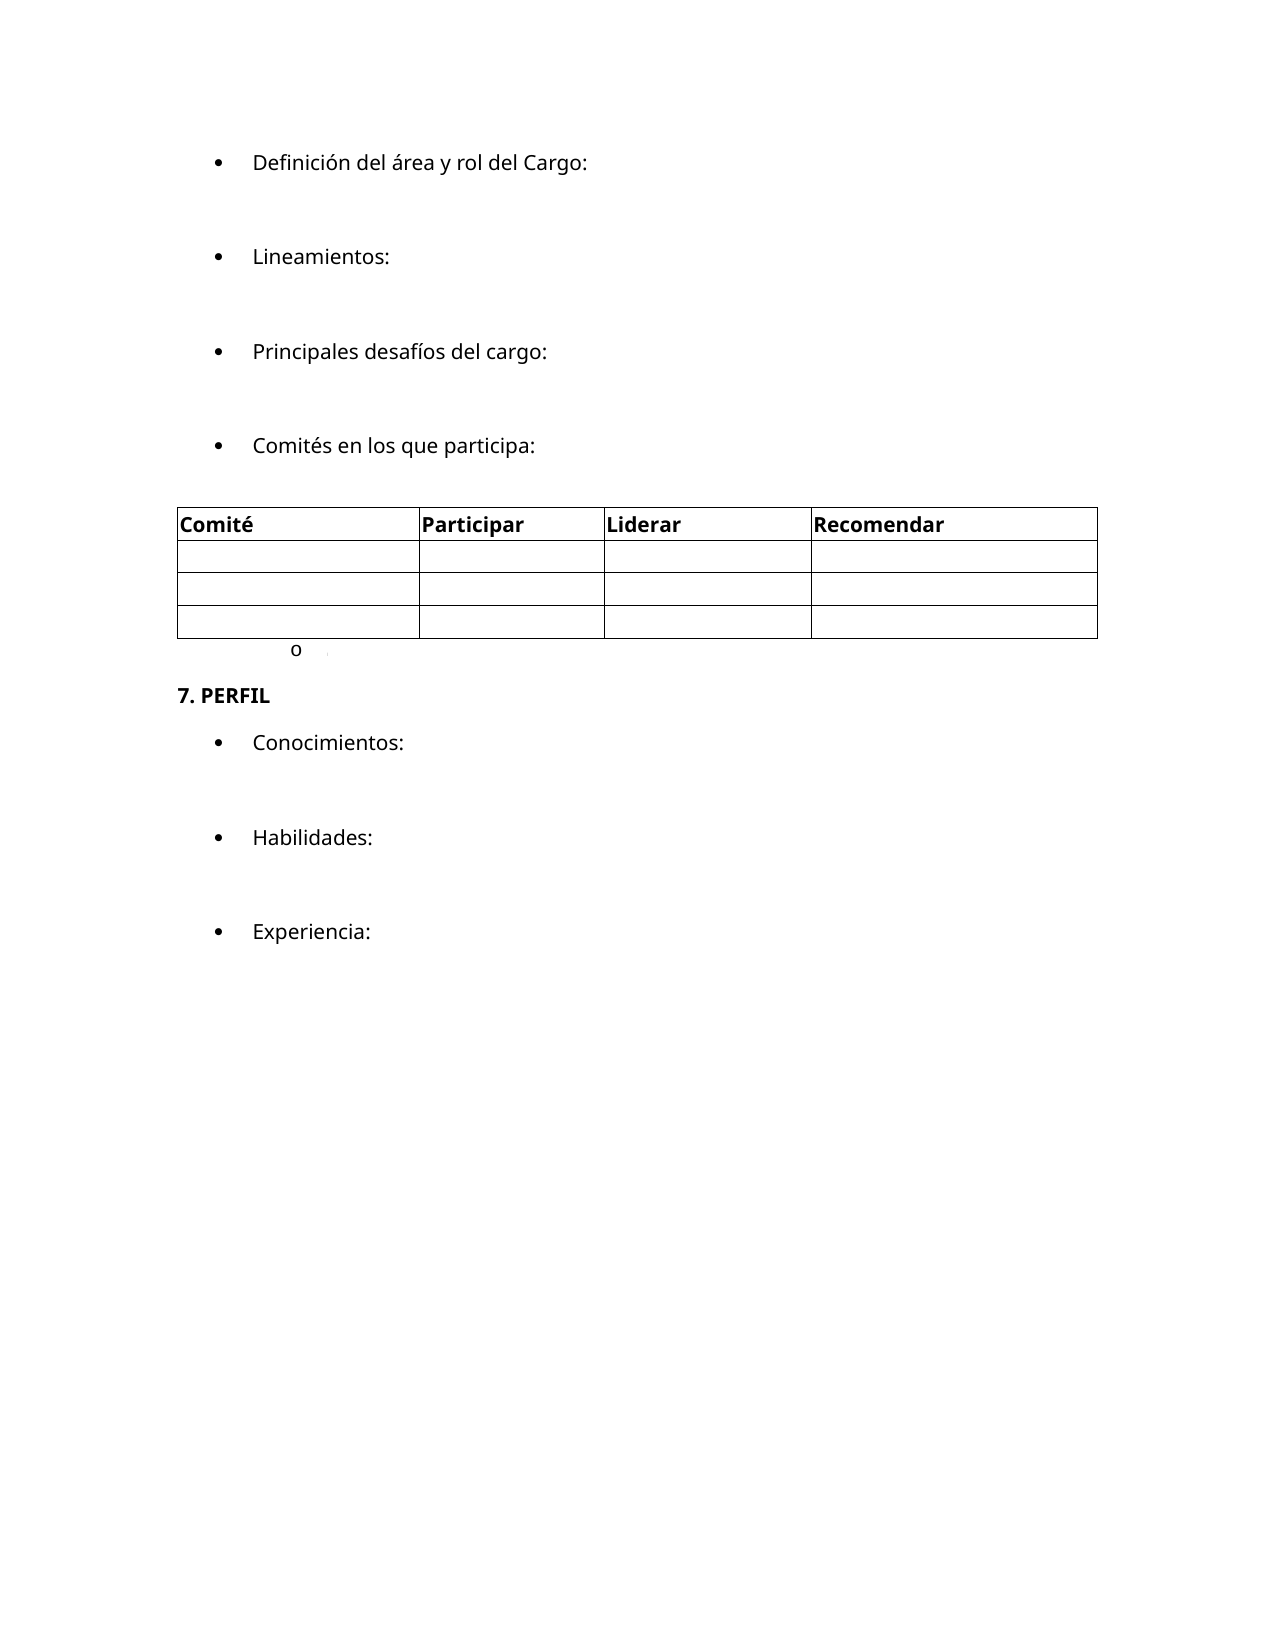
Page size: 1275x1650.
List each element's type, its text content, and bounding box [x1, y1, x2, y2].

table_cell [178, 573, 419, 605]
table_cell [605, 541, 811, 572]
table_cell [605, 606, 811, 637]
table_header Comité [178, 508, 419, 540]
list Habilidades: [215, 823, 1098, 851]
list Conocimientos: [215, 728, 1098, 756]
table_cell [605, 573, 811, 605]
table_header Liderar [605, 508, 811, 540]
table_cell [178, 606, 419, 637]
table_cell [812, 541, 1097, 572]
table_cell [420, 573, 604, 605]
text 7. PERFIL [177, 681, 1098, 709]
list Comités en los que participa: [215, 431, 1098, 460]
list Lineamientos: [215, 242, 1098, 271]
list Definición del área y rol del Cargo: [215, 148, 1098, 176]
table_header Participar [420, 508, 604, 540]
table_cell [178, 541, 419, 572]
table_cell [812, 573, 1097, 605]
table_header Recomendar [812, 508, 1097, 540]
table_cell [420, 541, 604, 572]
list Experiencia: [215, 917, 1098, 946]
table_cell [420, 606, 604, 637]
list Principales desafíos del cargo: [215, 337, 1098, 365]
table_cell [812, 606, 1097, 637]
